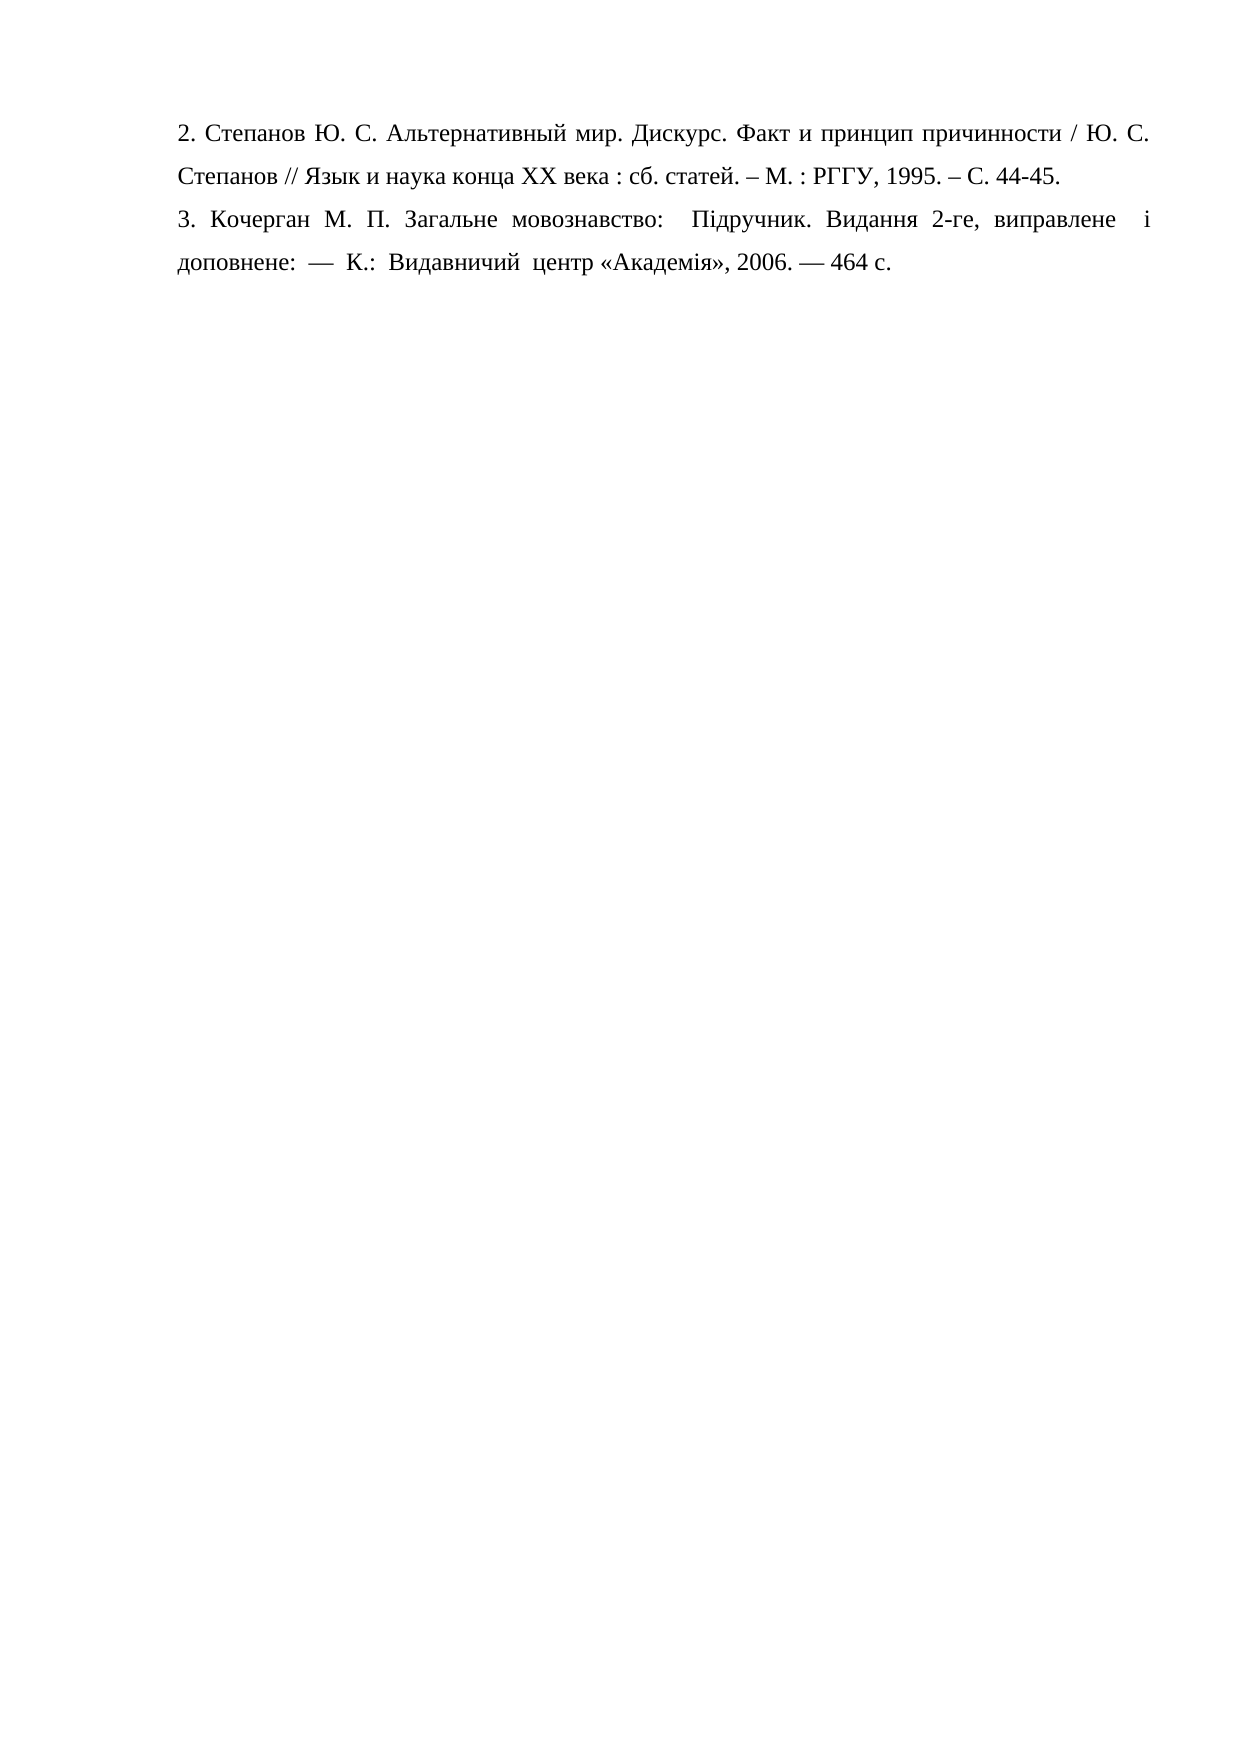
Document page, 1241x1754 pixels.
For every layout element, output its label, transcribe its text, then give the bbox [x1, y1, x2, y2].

text 2. Степанов Ю. С. Альтернативный мир. Дискурс. Факт и принцип причинности / Ю. С. Степанов // Язык и наука конца ХХ века : сб. статей. – М. : РГГУ, 1995. – С. 44-45. [177, 118, 1152, 190]
text 3. Кочерган М. П. Загальне мовознавство: Підручник. Видання 2-ге, виправлене і доповнене: — К.: Видавничий центр «Академія», 2006. — 464 с. [177, 204, 1152, 276]
